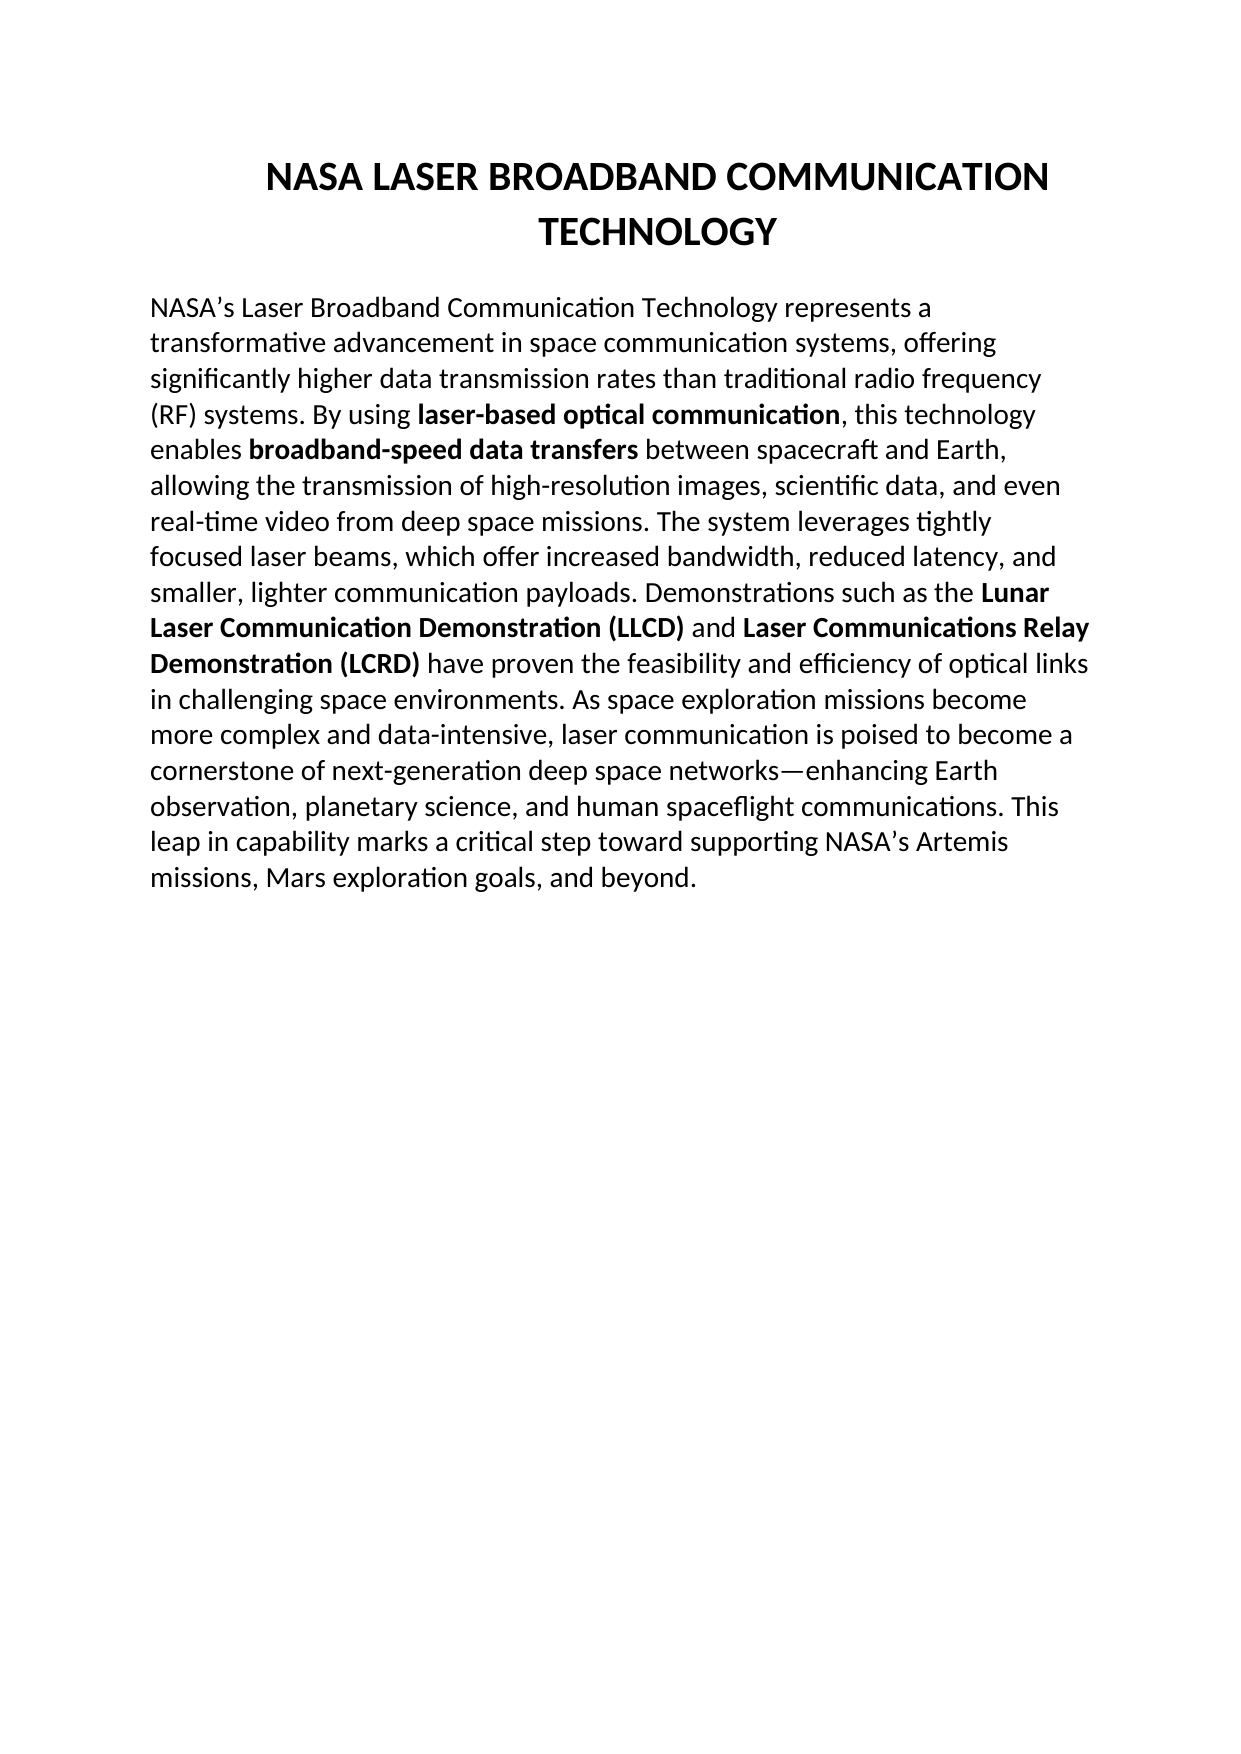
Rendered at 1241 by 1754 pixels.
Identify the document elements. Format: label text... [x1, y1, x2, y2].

list NASA LASER BROADBAND COMMUNICATION TECHNOLOGY [225, 150, 1090, 256]
text NASA’s Laser Broadband Communication Technology represents a transformative advancement in space communication systems, offering significantly higher data transmission rates than traditional radio frequency (RF) systems. By using laser-based optical communication, this technology enables broadband-speed data transfers between spacecraft and Earth, allowing the transmission of high-resolution images, scientific data, and even real-time video from deep space missions. The system leverages tightly focused laser beams, which offer increased bandwidth, reduced latency, and smaller, lighter communication payloads. Demonstrations such as the Lunar Laser Communication Demonstration (LLCD) and Laser Communications Relay Demonstration (LCRD) have proven the feasibility and efficiency of optical links in challenging space environments. As space exploration missions become more complex and data-intensive, laser communication is poised to become a cornerstone of next-generation deep space networks—enhancing Earth observation, planetary science, and human spaceflight communications. This leap in capability marks a critical step toward supporting NASA’s Artemis missions, Mars exploration goals, and beyond. [150, 289, 1090, 894]
